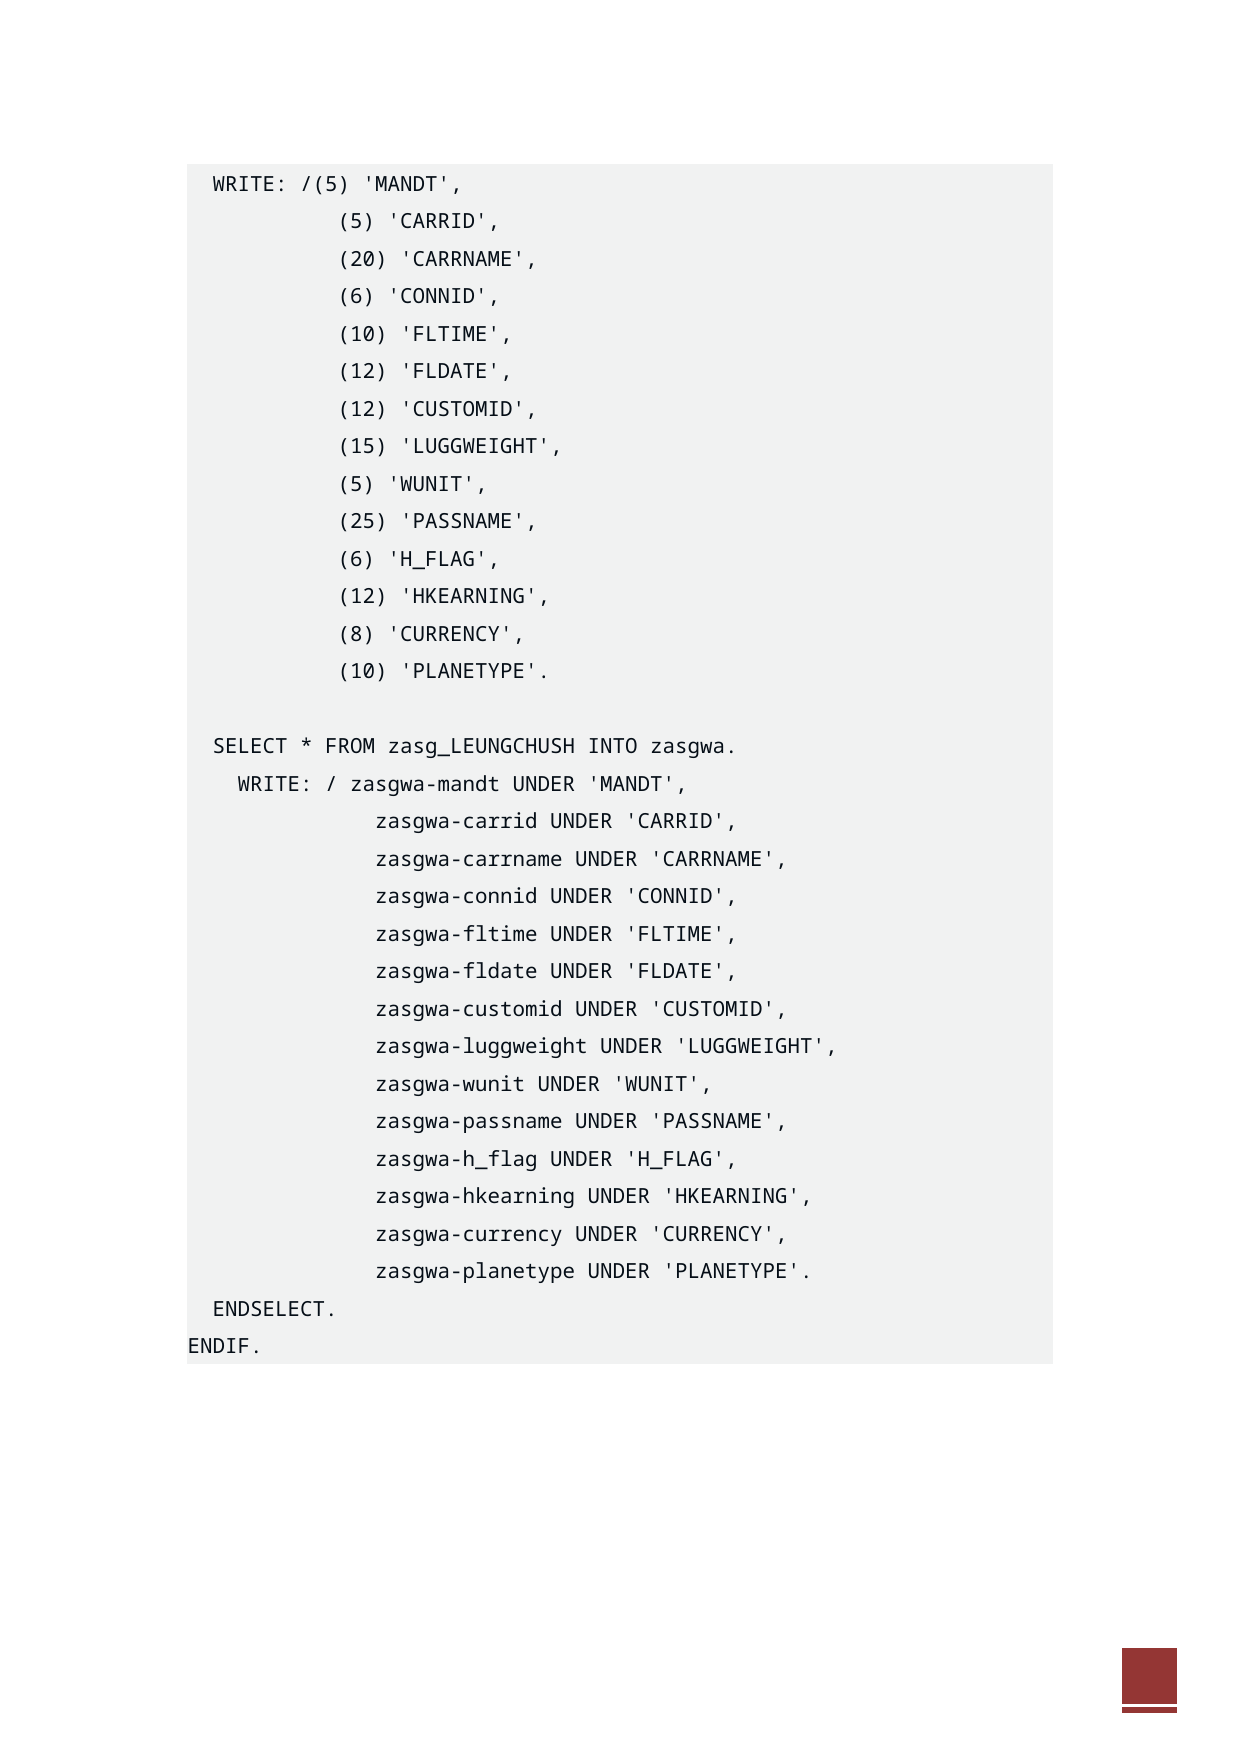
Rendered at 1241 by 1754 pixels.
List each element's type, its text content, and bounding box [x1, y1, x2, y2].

text (5) 'WUNIT', [187, 464, 1053, 502]
text (8) 'CURRENCY', [187, 614, 1053, 652]
text ENDIF. [187, 1327, 1053, 1364]
text zasgwa-fltime UNDER 'FLTIME', [187, 914, 1053, 952]
text (15) 'LUGGWEIGHT', [187, 427, 1053, 464]
text zasgwa-connid UNDER 'CONNID', [187, 877, 1053, 914]
text SELECT * FROM zasg_LEUNGCHUSH INTO zasgwa. [187, 727, 1053, 764]
text zasgwa-currency UNDER 'CURRENCY', [187, 1214, 1053, 1252]
text (5) 'CARRID', [187, 202, 1053, 239]
text (12) 'HKEARNING', [187, 577, 1053, 614]
text (6) 'CONNID', [187, 277, 1053, 314]
text zasgwa-customid UNDER 'CUSTOMID', [187, 989, 1053, 1027]
text (10) 'FLTIME', [187, 314, 1053, 352]
text zasgwa-planetype UNDER 'PLANETYPE'. [187, 1252, 1053, 1289]
text (25) 'PASSNAME', [187, 502, 1053, 539]
text zasgwa-fldate UNDER 'FLDATE', [187, 952, 1053, 989]
text (12) 'FLDATE', [187, 352, 1053, 389]
text zasgwa-hkearning UNDER 'HKEARNING', [187, 1177, 1053, 1214]
text zasgwa-luggweight UNDER 'LUGGWEIGHT', [187, 1027, 1053, 1064]
text zasgwa-h_flag UNDER 'H_FLAG', [187, 1139, 1053, 1177]
text (6) 'H_FLAG', [187, 539, 1053, 577]
text ENDSELECT. [187, 1289, 1053, 1327]
text WRITE: /(5) 'MANDT', [187, 164, 1053, 202]
text (10) 'PLANETYPE'. [187, 652, 1053, 689]
text zasgwa-wunit UNDER 'WUNIT', [187, 1064, 1053, 1102]
text zasgwa-carrname UNDER 'CARRNAME', [187, 839, 1053, 877]
text zasgwa-passname UNDER 'PASSNAME', [187, 1102, 1053, 1139]
text WRITE: / zasgwa-mandt UNDER 'MANDT', [187, 764, 1053, 802]
text (20) 'CARRNAME', [187, 239, 1053, 277]
text (12) 'CUSTOMID', [187, 389, 1053, 427]
text zasgwa-carrid UNDER 'CARRID', [187, 802, 1053, 839]
